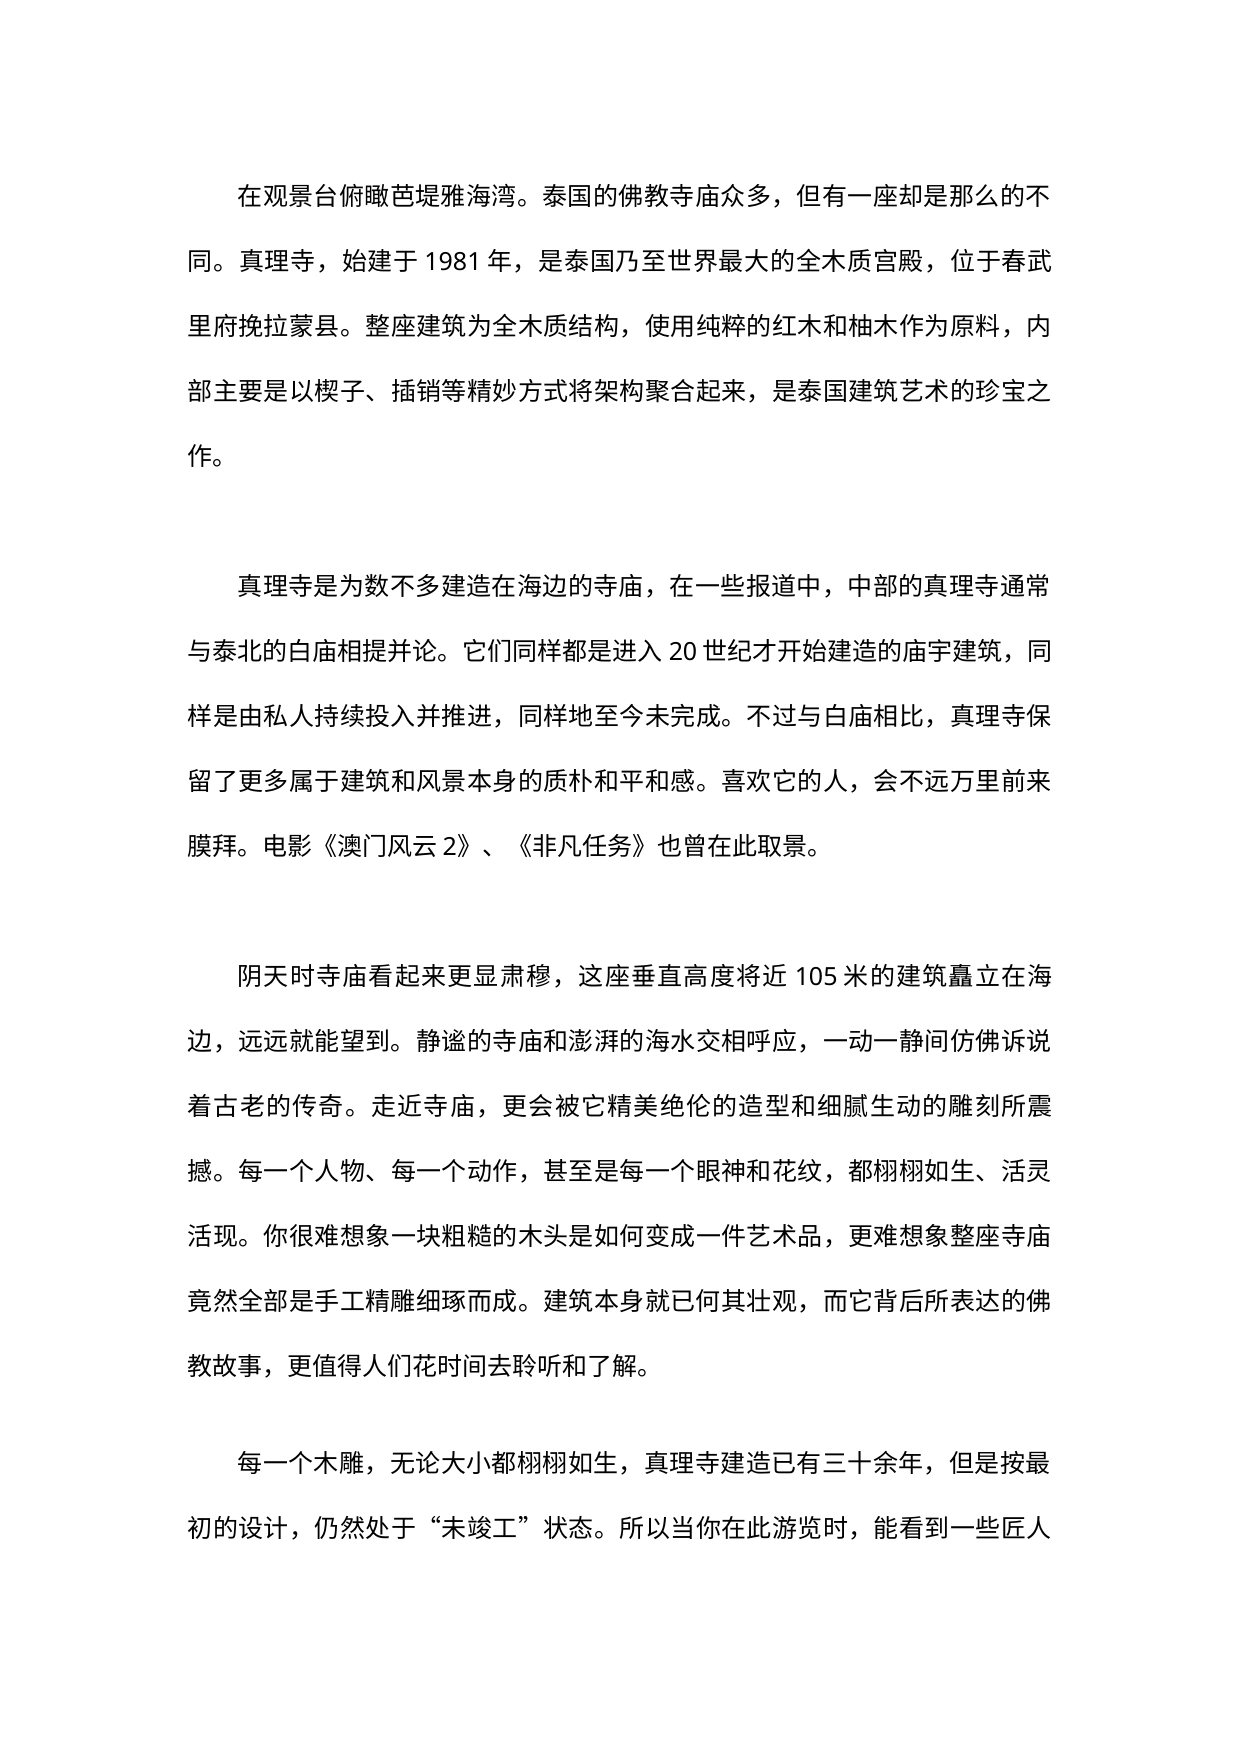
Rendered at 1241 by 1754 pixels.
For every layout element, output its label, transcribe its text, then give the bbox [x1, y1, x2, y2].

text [187, 1429, 1053, 1559]
text 在观景台俯瞰芭堤雅海湾。泰国的佛教寺庙众多，但有一座却是那么的不同。真理寺，始建于1981年，是泰国乃至世界最大的全木质宫殿，位于春武里府挽拉蒙县。整座建筑为全木质结构，使用纯粹的红木和柚木作为原料，内部主要是以楔子、插销等精妙方式将架构聚合起来，是泰国建筑艺术的珍宝之作。 [187, 162, 1053, 487]
text 真理寺是为数不多建造在海边的寺庙，在一些报道中，中部的真理寺通常与泰北的白庙相提并论。它们同样都是进入20世纪才开始建造的庙宇建筑，同样是由私人持续投入并推进，同样地至今未完成。不过与白庙相比，真理寺保留了更多属于建筑和风景本身的质朴和平和感。喜欢它的人，会不远万里前来膜拜。电影《澳门风云2》、《非凡任务》也曾在此取景。 [187, 552, 1053, 877]
text 阴天时寺庙看起来更显肃穆，这座垂直高度将近105米的建筑矗立在海边，远远就能望到。静谧的寺庙和澎湃的海水交相呼应，一动一静间仿佛诉说着古老的传奇。走近寺庙，更会被它精美绝伦的造型和细腻生动的雕刻所震撼。每一个人物、每一个动作，甚至是每一个眼神和花纹，都栩栩如生、活灵活现。你很难想象一块粗糙的木头是如何变成一件艺术品，更难想象整座寺庙竟然全部是手工精雕细琢而成。建筑本身就已何其壮观，而它背后所表达的佛教故事，更值得人们花时间去聆听和了解。 [187, 942, 1053, 1397]
